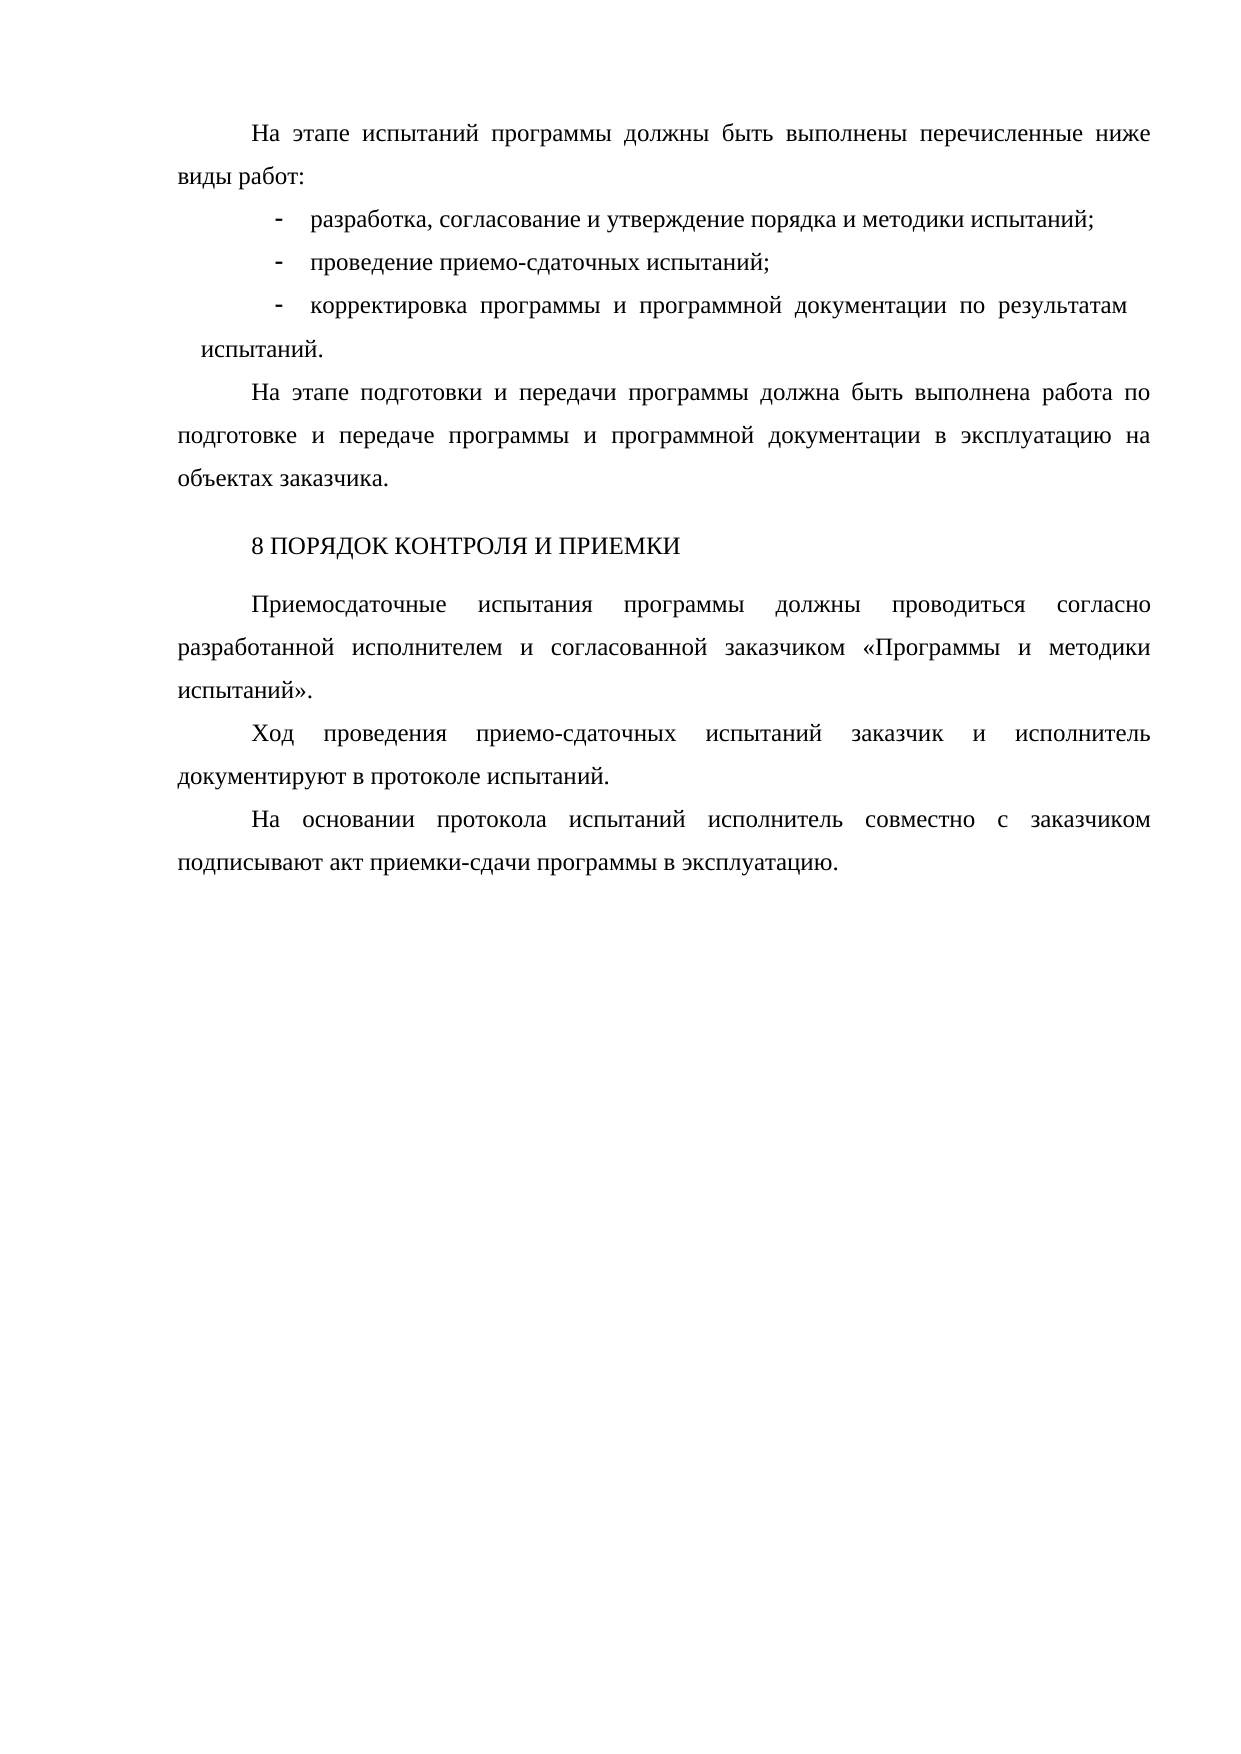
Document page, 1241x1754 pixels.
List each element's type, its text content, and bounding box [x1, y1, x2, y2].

text На этапе испытаний программы должны быть выполнены перечисленные ниже виды работ: [177, 118, 1152, 190]
list проведение приемо-сдаточных испытаний; [201, 247, 1128, 276]
list разработка, согласование и утверждение порядка и методики испытаний; [251, 204, 1128, 233]
text Приемосдаточные испытания программы должны проводиться согласно разработанной исполнителем и согласованной заказчиком «Программы и методики испытаний». [177, 589, 1152, 704]
text На основании протокола испытаний исполнитель совместно с заказчиком подписывают акт приемки-сдачи программы в эксплуатацию. [177, 804, 1152, 876]
text Ход проведения приемо-сдаточных испытаний заказчик и исполнитель документируют в протоколе испытаний. [177, 718, 1152, 790]
text 8 ПОРЯДОК КОНТРОЛЯ И ПРИЕМКИ [177, 531, 1152, 560]
list корректировка программы и программной документации по результатам испытаний. [201, 291, 1128, 362]
text На этапе подготовки и передачи программы должна быть выполнена работа по подготовке и передаче программы и программной документации в эксплуатацию на объектах заказчика. [177, 377, 1152, 492]
